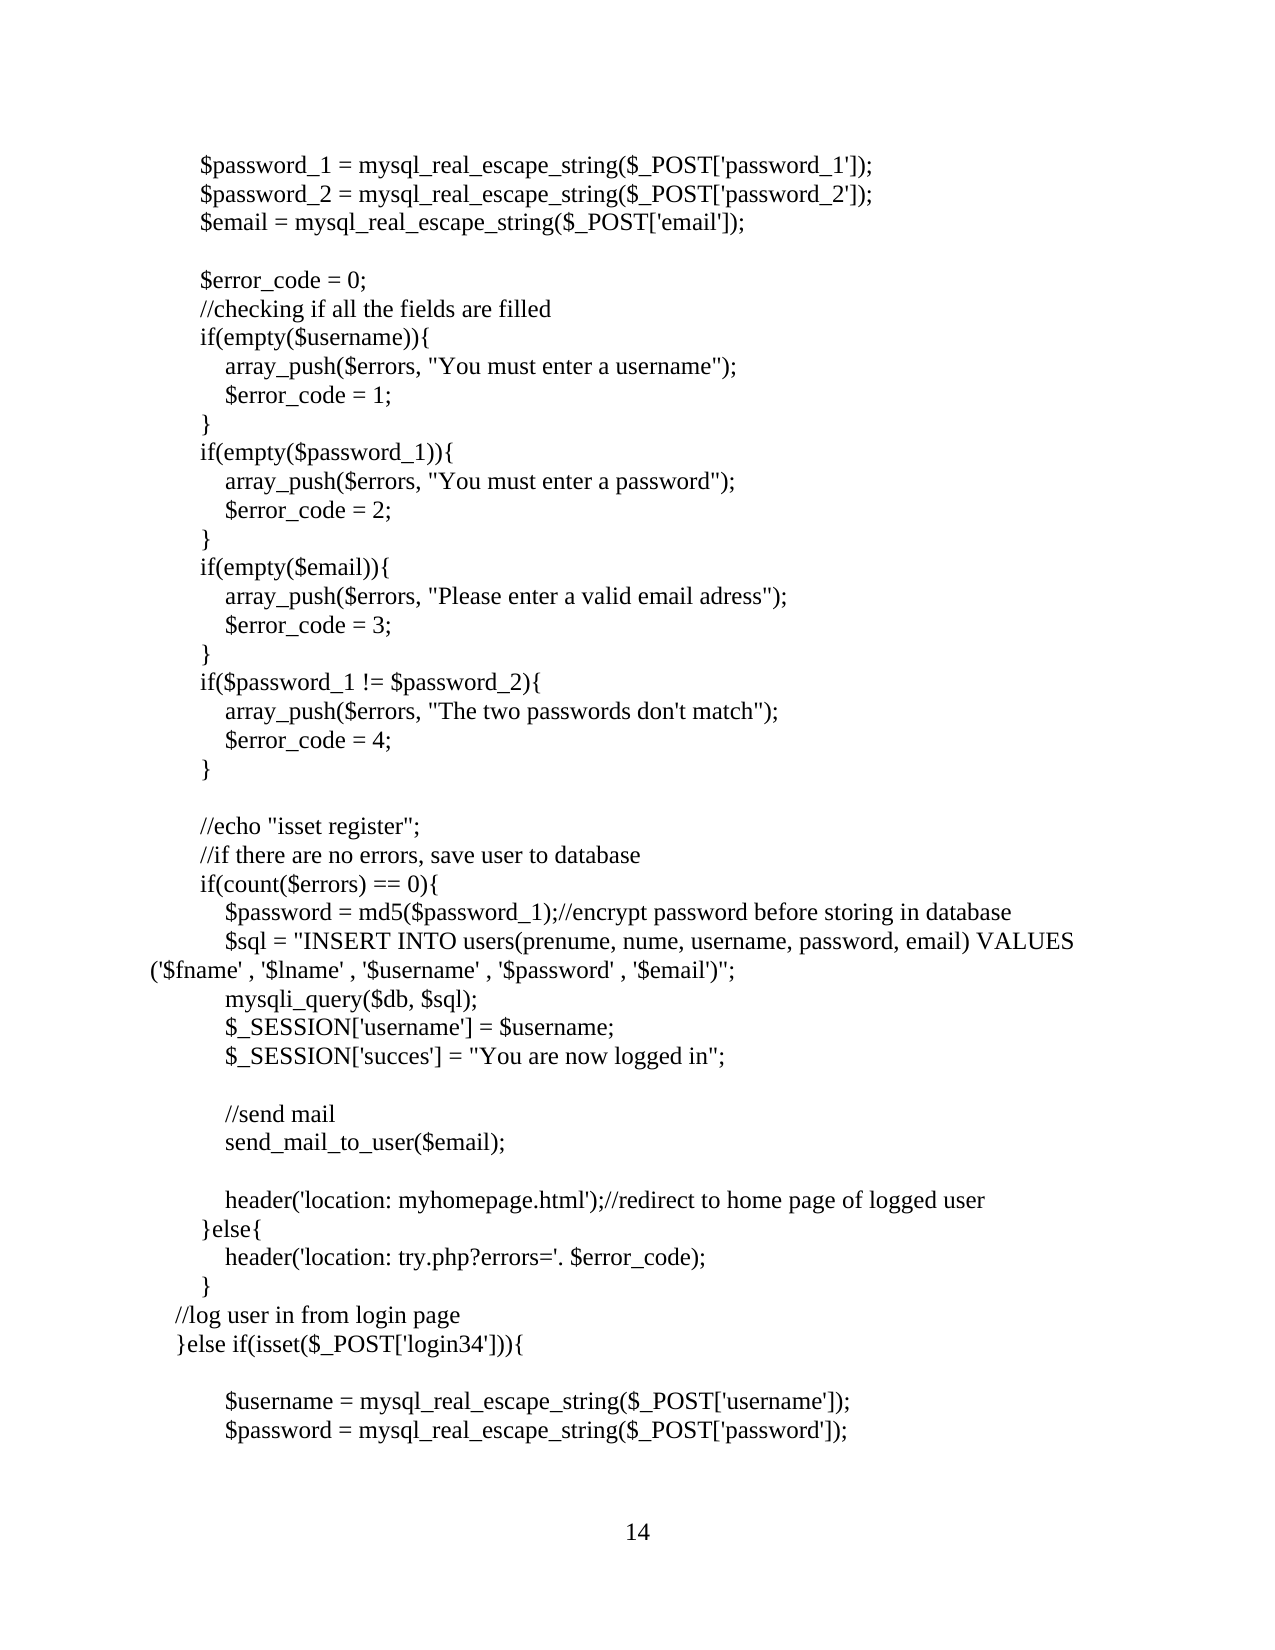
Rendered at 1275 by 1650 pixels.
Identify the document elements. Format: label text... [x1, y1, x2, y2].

text $password = md5($password_1);//encrypt password before storing in database [150, 897, 1125, 926]
text array_push($errors, "Please enter a valid email adress"); [150, 581, 1125, 610]
text $username = mysql_real_escape_string($_POST['username']); [150, 1386, 1125, 1415]
text }else if(isset($_POST['login34'])){ [150, 1329, 1125, 1357]
text $password_2 = mysql_real_escape_string($_POST['password_2']); [150, 179, 1125, 207]
text if(count($errors) == 0){ [150, 869, 1125, 897]
text if(empty($email)){ [150, 552, 1125, 581]
text } [150, 639, 1125, 667]
text } [150, 1271, 1125, 1300]
text array_push($errors, "You must enter a username"); [150, 351, 1125, 380]
text array_push($errors, "You must enter a password"); [150, 466, 1125, 495]
text //send mail [150, 1099, 1125, 1127]
text $password = mysql_real_escape_string($_POST['password']); [150, 1415, 1125, 1444]
text $sql = "INSERT INTO users(prenume, nume, username, password, email) VALUES ('$fname' , '$lname' , '$username' , '$password' , '$email')"; [150, 926, 1125, 984]
text if($password_1 != $password_2){ [150, 667, 1125, 696]
text $error_code = 3; [150, 610, 1125, 639]
text $error_code = 4; [150, 725, 1125, 754]
text //checking if all the fields are filled [150, 294, 1125, 322]
text $_SESSION['username'] = $username; [150, 1012, 1125, 1041]
text //echo "isset register"; [150, 811, 1125, 840]
text //if there are no errors, save user to database [150, 840, 1125, 869]
text $password_1 = mysql_real_escape_string($_POST['password_1']); [150, 150, 1125, 179]
text }else{ [150, 1214, 1125, 1242]
text $error_code = 0; [150, 265, 1125, 294]
text } [150, 524, 1125, 552]
text mysqli_query($db, $sql); [150, 984, 1125, 1012]
text if(empty($username)){ [150, 322, 1125, 351]
text $error_code = 1; [150, 380, 1125, 409]
text } [150, 754, 1125, 782]
text array_push($errors, "The two passwords don't match"); [150, 696, 1125, 725]
text $_SESSION['succes'] = "You are now logged in"; [150, 1041, 1125, 1070]
text } [150, 409, 1125, 437]
text header('location: myhomepage.html');//redirect to home page of logged user [150, 1185, 1125, 1214]
text send_mail_to_user($email); [150, 1127, 1125, 1156]
text if(empty($password_1)){ [150, 437, 1125, 466]
text $error_code = 2; [150, 495, 1125, 524]
text $email = mysql_real_escape_string($_POST['email']); [150, 207, 1125, 236]
text //log user in from login page [150, 1300, 1125, 1329]
text header('location: try.php?errors='. $error_code); [150, 1242, 1125, 1271]
